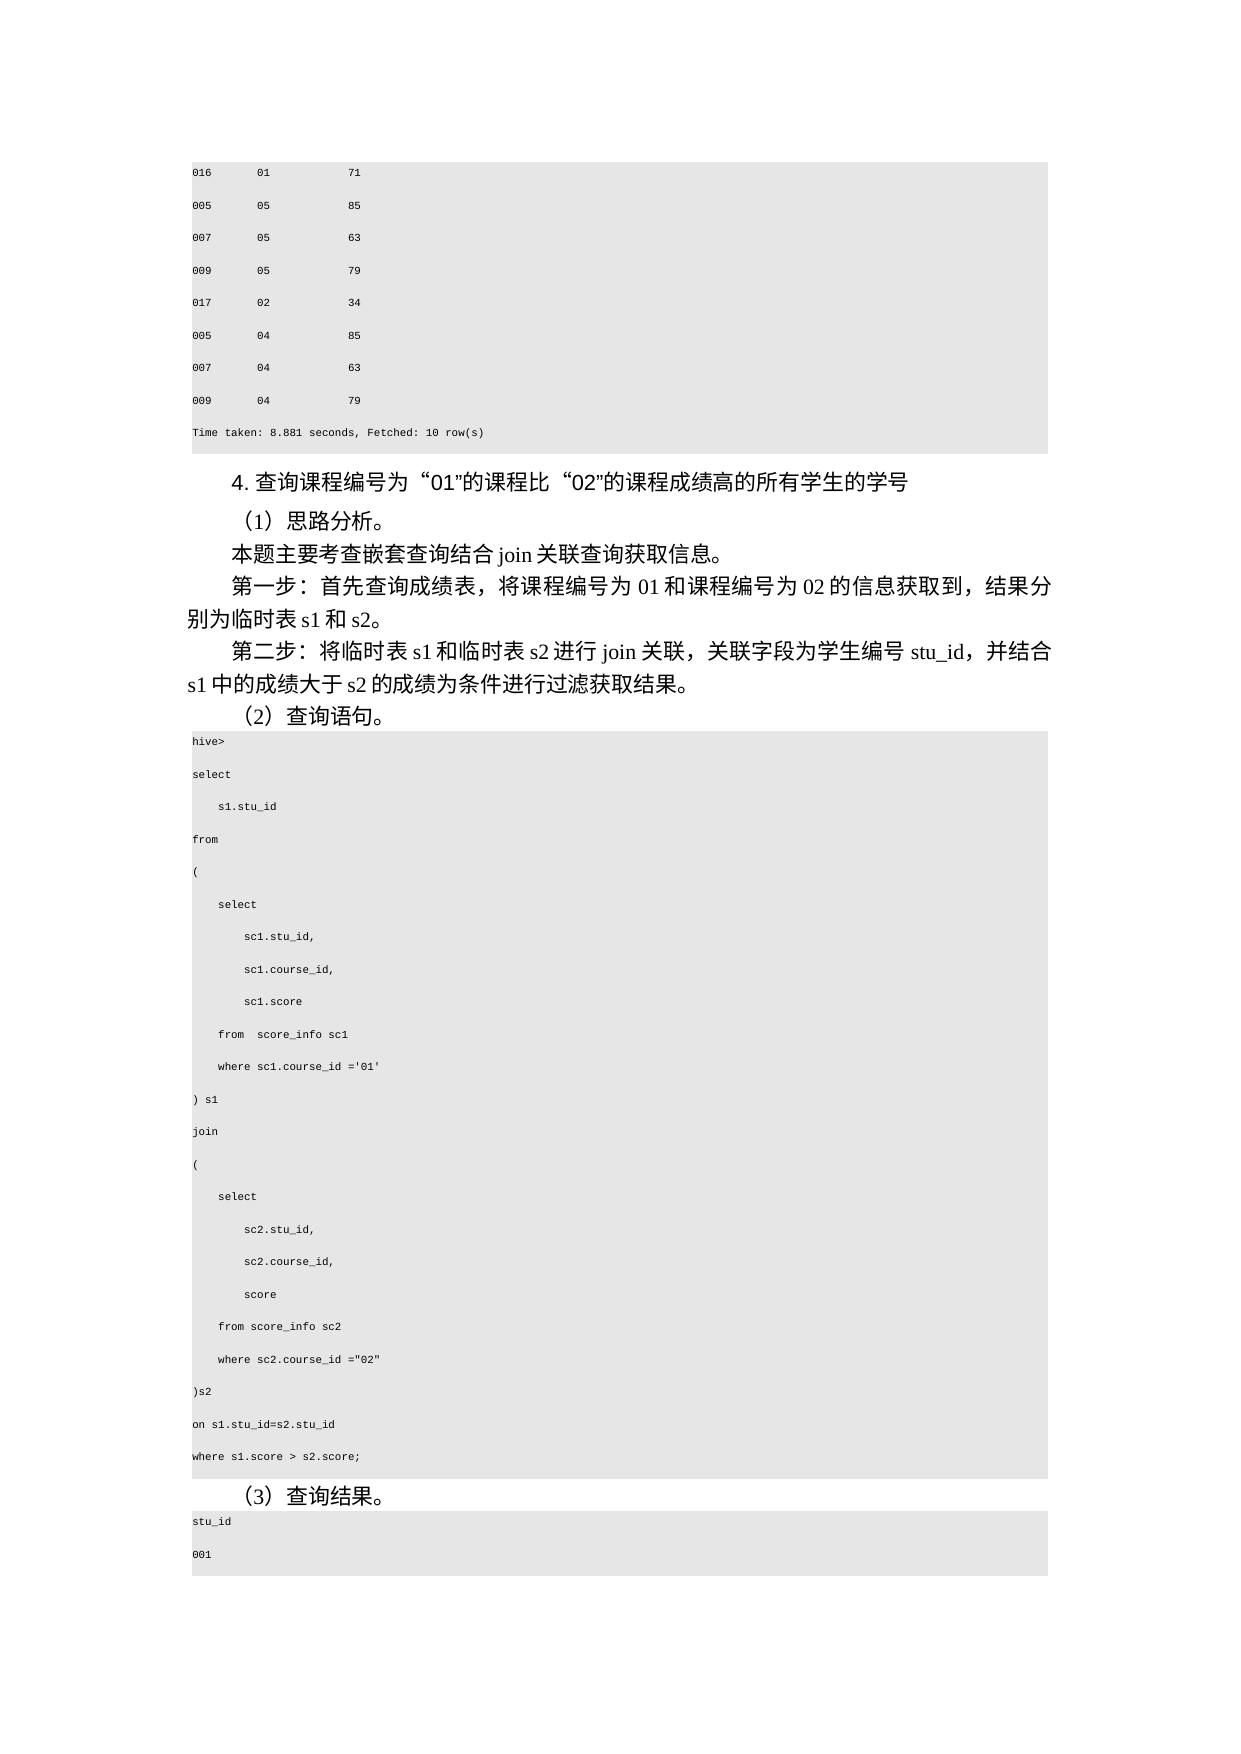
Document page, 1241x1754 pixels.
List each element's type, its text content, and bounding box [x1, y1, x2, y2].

text sc2.course_id, [192, 1251, 1048, 1284]
text 007 05 63 [192, 227, 1048, 259]
text join [192, 1121, 1048, 1154]
text ) s1 [192, 1089, 1048, 1121]
text 016 01 71 [192, 162, 1048, 194]
text select [192, 764, 1048, 796]
text 本题主要考查嵌套查询结合join关联查询获取信息。 [187, 536, 1053, 569]
text where s1.score > s2.score; [192, 1446, 1048, 1479]
text 007 04 63 [192, 357, 1048, 389]
text select [192, 894, 1048, 926]
text sc2.stu_id, [192, 1219, 1048, 1251]
text s1.stu_id [192, 796, 1048, 829]
text sc1.score [192, 991, 1048, 1024]
text on s1.stu_id=s2.stu_id [192, 1414, 1048, 1446]
text 017 02 34 [192, 292, 1048, 324]
text sc1.stu_id, [192, 926, 1048, 959]
text 4. 查询课程编号为“01”的课程比“02”的课程成绩高的所有学生的学号 [187, 465, 1053, 497]
text （3）查询结果。 [187, 1479, 1053, 1511]
text 001 [192, 1544, 1048, 1576]
text （1）思路分析。 [187, 504, 1053, 536]
text 第一步：首先查询成绩表，将课程编号为01和课程编号为02的信息获取到，结果分别为临时表s1和s2。 [187, 569, 1053, 634]
text ( [192, 861, 1048, 894]
text 第二步：将临时表s1和临时表s2进行join关联，关联字段为学生编号stu_id，并结合s1中的成绩大于s2的成绩为条件进行过滤获取结果。 [187, 634, 1053, 699]
text 009 05 79 [192, 259, 1048, 292]
text hive> [192, 731, 1048, 764]
text stu_id [192, 1511, 1048, 1544]
text score [192, 1284, 1048, 1316]
text ( [192, 1154, 1048, 1186]
text Time taken: 8.881 seconds, Fetched: 10 row(s) [192, 422, 1048, 454]
text where sc2.course_id ="02" [192, 1349, 1048, 1381]
text from score_info sc1 [192, 1024, 1048, 1056]
text from score_info sc2 [192, 1316, 1048, 1349]
text )s2 [192, 1381, 1048, 1414]
text （2）查询语句。 [187, 699, 1053, 731]
text where sc1.course_id ='01' [192, 1056, 1048, 1089]
text select [192, 1186, 1048, 1219]
text from [192, 829, 1048, 861]
text 005 04 85 [192, 324, 1048, 357]
text 009 04 79 [192, 389, 1048, 422]
text sc1.course_id, [192, 959, 1048, 991]
text 005 05 85 [192, 194, 1048, 227]
